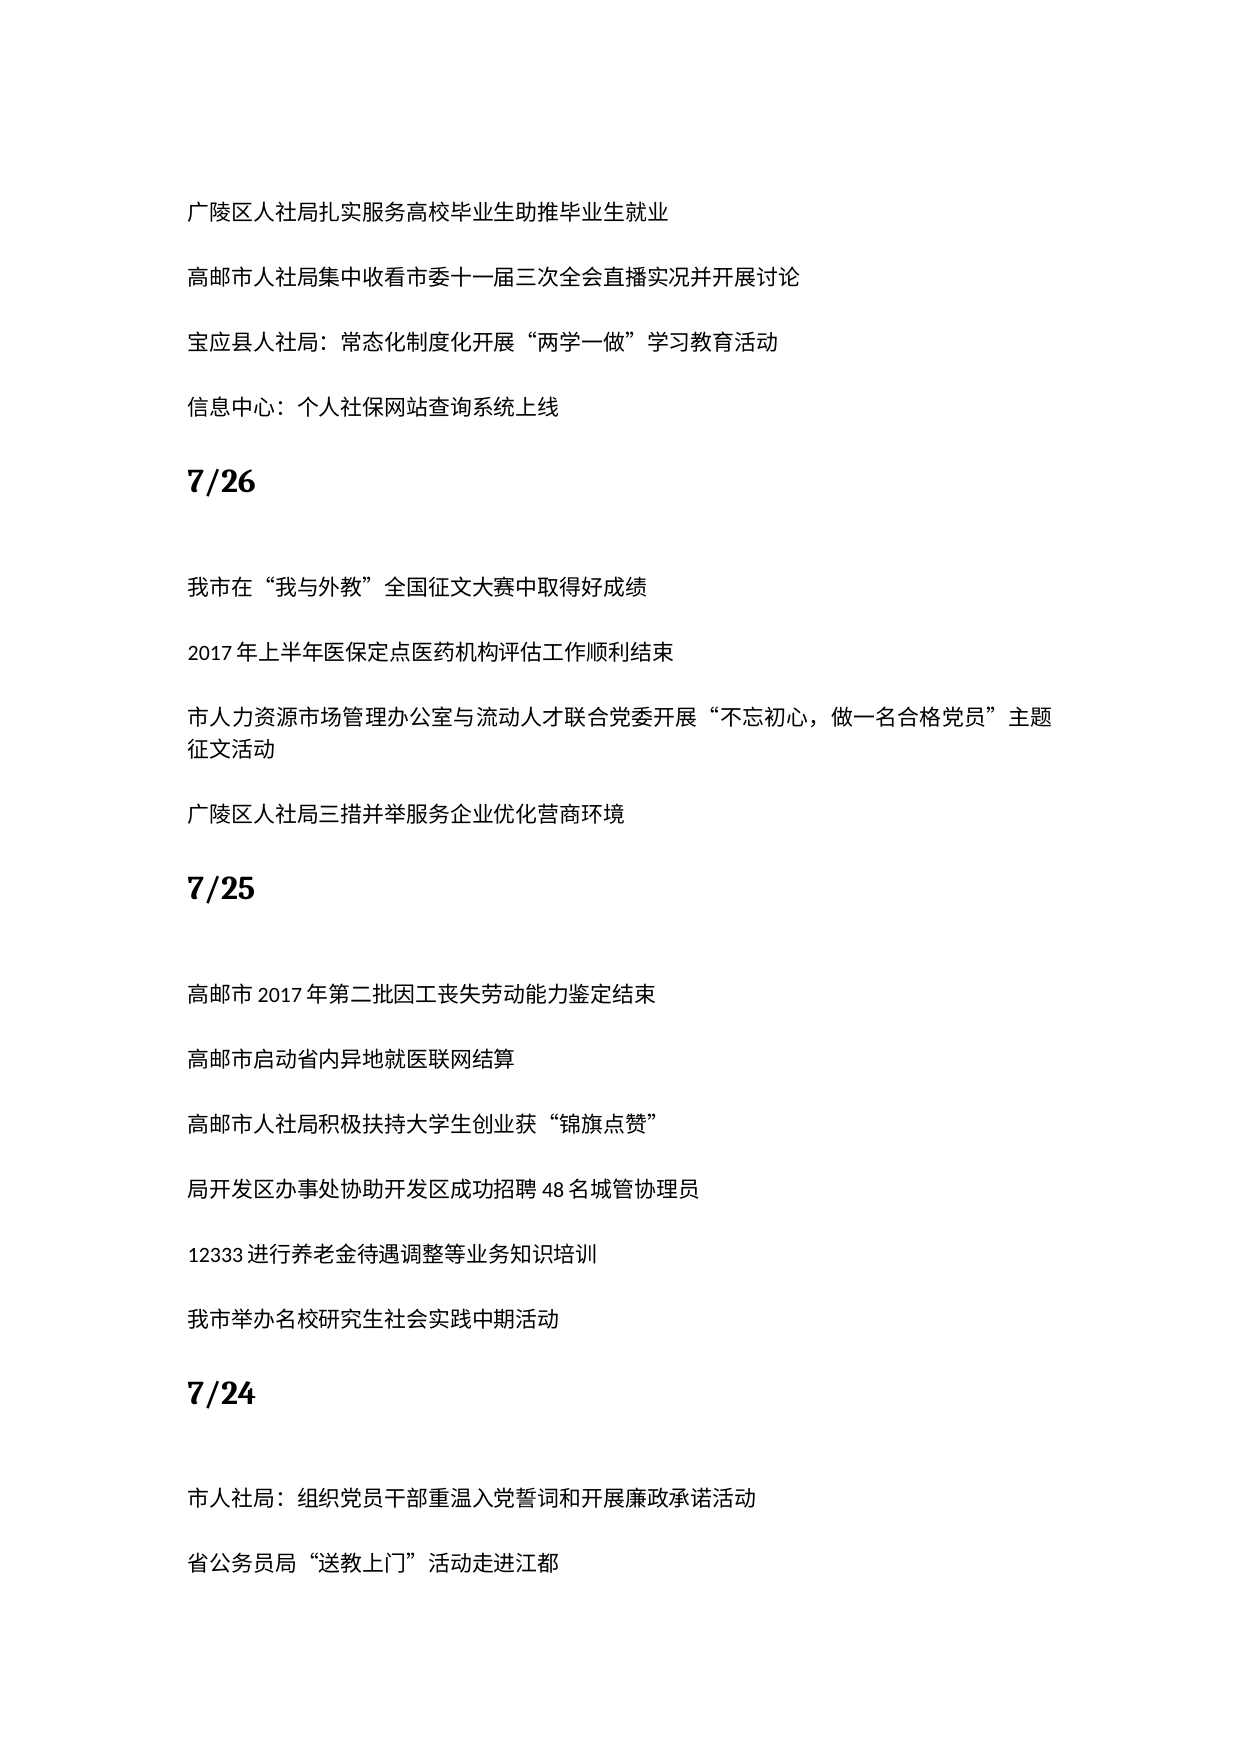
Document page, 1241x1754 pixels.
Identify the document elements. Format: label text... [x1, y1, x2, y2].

text 高邮市启动省内异地就医联网结算 [187, 1041, 1053, 1074]
text 我市在“我与外教”全国征文大赛中取得好成绩 [187, 569, 1053, 602]
text 2017年上半年医保定点医药机构评估工作顺利结束 [187, 634, 1053, 667]
text 市人力资源市场管理办公室与流动人才联合党委开展“不忘初心，做一名合格党员”主题征文活动 [187, 699, 1053, 764]
text 高邮市人社局集中收看市委十一届三次全会直播实况并开展讨论 [187, 259, 1053, 292]
text 高邮市人社局积极扶持大学生创业获“锦旗点赞” [187, 1106, 1053, 1139]
subtitle 7/24 [187, 1361, 1053, 1426]
text 省公务员局“送教上门”活动走进江都 [187, 1546, 1053, 1578]
subtitle 7/26 [187, 449, 1053, 514]
text 12333进行养老金待遇调整等业务知识培训 [187, 1236, 1053, 1269]
text 我市举办名校研究生社会实践中期活动 [187, 1301, 1053, 1334]
text 局开发区办事处协助开发区成功招聘48名城管协理员 [187, 1171, 1053, 1204]
text 广陵区人社局三措并举服务企业优化营商环境 [187, 797, 1053, 829]
text 宝应县人社局：常态化制度化开展“两学一做”学习教育活动 [187, 324, 1053, 357]
text 广陵区人社局扎实服务高校毕业生助推毕业生就业 [187, 194, 1053, 227]
text 高邮市2017年第二批因工丧失劳动能力鉴定结束 [187, 976, 1053, 1009]
text 市人社局：组织党员干部重温入党誓词和开展廉政承诺活动 [187, 1481, 1053, 1513]
text 信息中心：个人社保网站查询系统上线 [187, 389, 1053, 422]
subtitle 7/25 [187, 856, 1053, 921]
